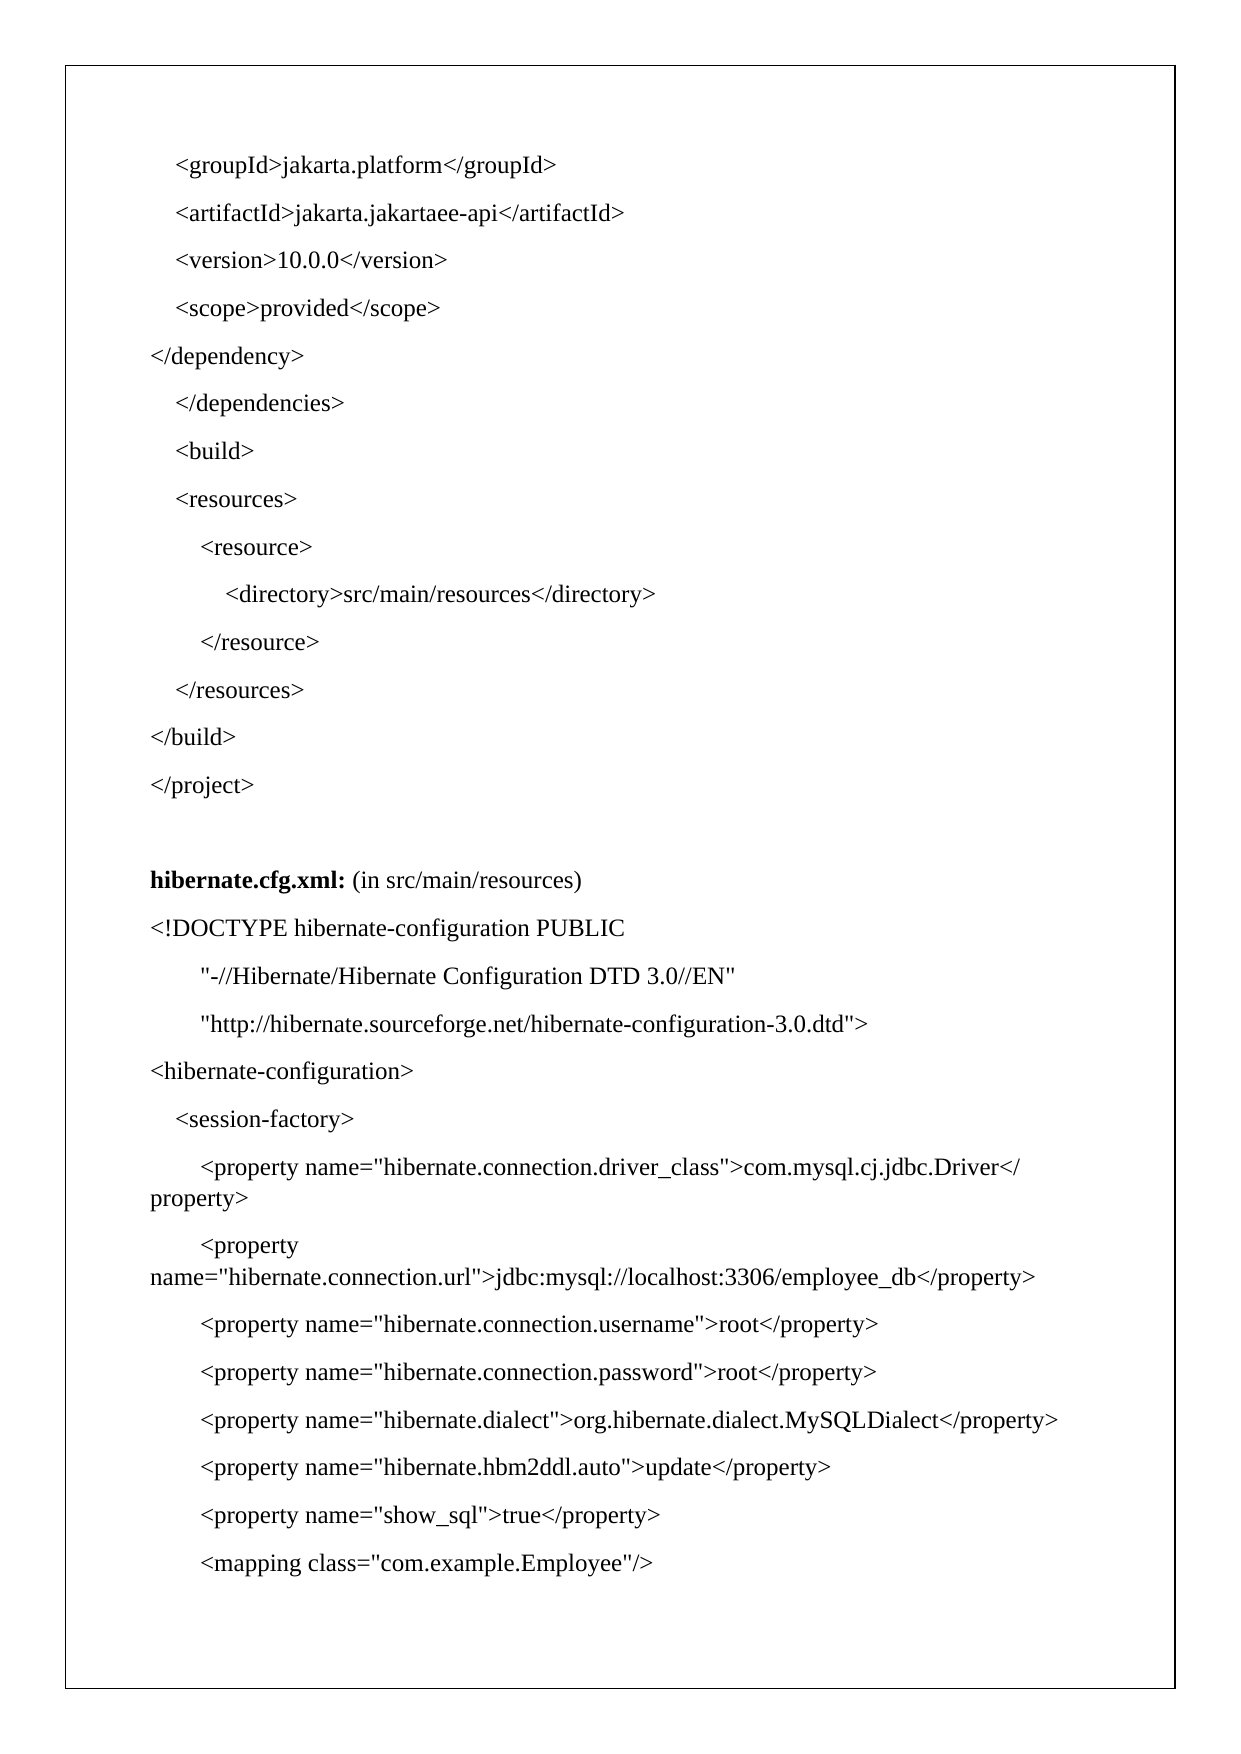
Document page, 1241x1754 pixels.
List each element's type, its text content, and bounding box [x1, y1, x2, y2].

text <property name="hibernate.connection.url">jdbc:mysql://localhost:3306/employee_db</property> [150, 1231, 1090, 1290]
text <property name="hibernate.dialect">org.hibernate.dialect.MySQLDialect</property> [150, 1405, 1090, 1433]
text <resource> [150, 532, 1090, 560]
text <directory>src/main/resources</directory> [150, 579, 1090, 608]
text <hibernate-configuration> [150, 1056, 1090, 1085]
text <groupId>jakarta.platform</groupId> [150, 150, 1090, 179]
text </build> [150, 722, 1090, 751]
text <mapping class="com.example.Employee"/> [150, 1548, 1090, 1577]
text </resource> [150, 627, 1090, 656]
text </dependency> [150, 341, 1090, 369]
text hibernate.cfg.xml: (in src/main/resources) [150, 866, 1090, 894]
text <property name="hibernate.connection.driver_class">com.mysql.cj.jdbc.Driver</property> [150, 1152, 1090, 1212]
text <property name="hibernate.connection.password">root</property> [150, 1357, 1090, 1386]
text <version>10.0.0</version> [150, 245, 1090, 274]
text <property name="hibernate.connection.username">root</property> [150, 1309, 1090, 1338]
text <scope>provided</scope> [150, 293, 1090, 322]
text <property name="show_sql">true</property> [150, 1500, 1090, 1529]
text <!DOCTYPE hibernate-configuration PUBLIC [150, 913, 1090, 942]
text <resources> [150, 484, 1090, 513]
text <artifactId>jakarta.jakartaee-api</artifactId> [150, 198, 1090, 226]
text <session-factory> [150, 1104, 1090, 1133]
text "http://hibernate.sourceforge.net/hibernate-configuration-3.0.dtd"> [150, 1009, 1090, 1037]
text <property name="hibernate.hbm2ddl.auto">update</property> [150, 1452, 1090, 1481]
text "-//Hibernate/Hibernate Configuration DTD 3.0//EN" [150, 961, 1090, 990]
text </resources> [150, 675, 1090, 703]
text </project> [150, 770, 1090, 799]
text <build> [150, 436, 1090, 465]
text </dependencies> [150, 388, 1090, 417]
